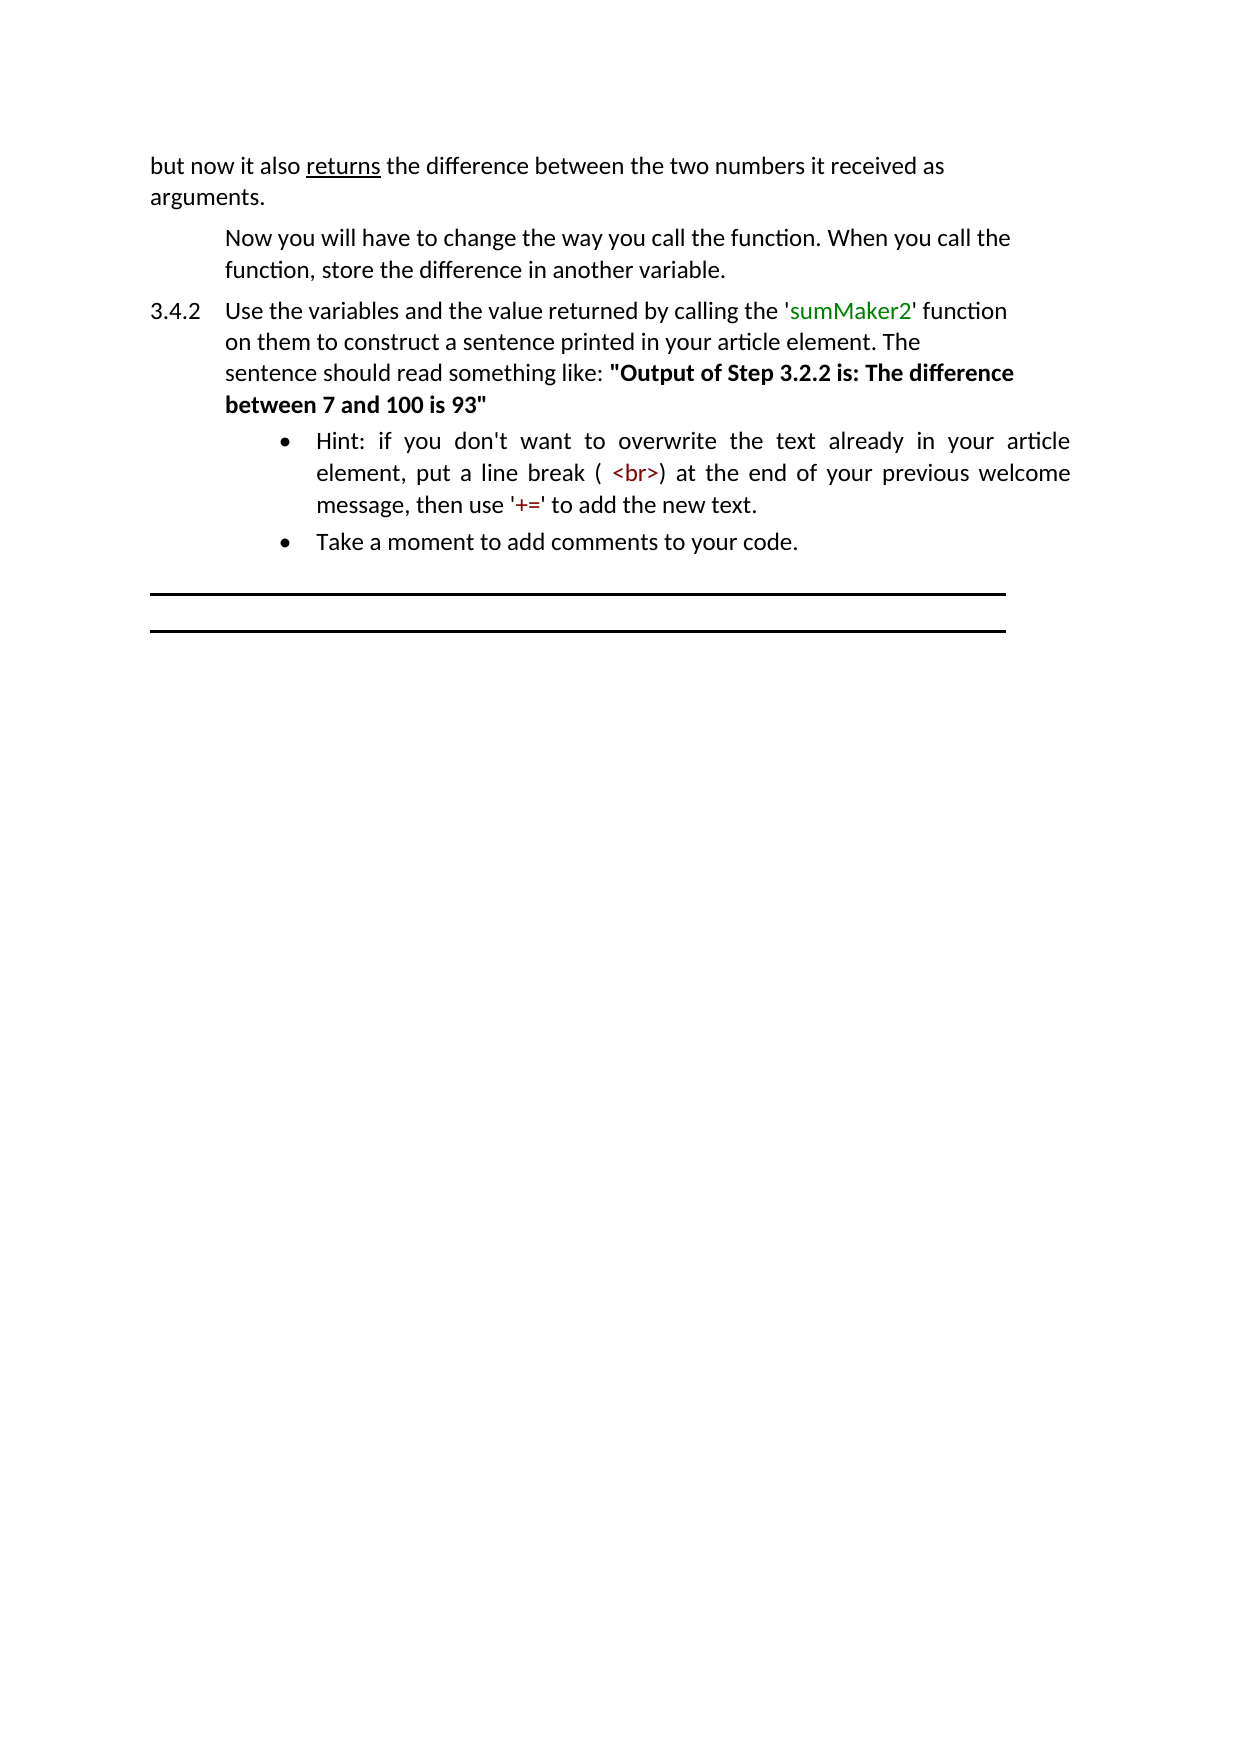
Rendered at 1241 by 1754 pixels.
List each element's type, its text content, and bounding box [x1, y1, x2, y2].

list Use the variables and the value returned by calling the 'sumMaker2' function on them to construct a sentence printed in your article element. The sentence should read something like: "Output of Step 3.2.2 is: The difference between 7 and 100 is 93" [150, 295, 1018, 419]
list Take a moment to add comments to your code. [278, 527, 1072, 557]
list Hint: if you don't want to overwrite the text already in your article element, put a line break ( <br>) at the end of your previous welcome message, then use '+=' to add the new text. [278, 425, 1072, 520]
list Now you will have to change the way you call the function. When you call the function, store the difference in another variable. [225, 222, 1018, 284]
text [150, 150, 1018, 212]
